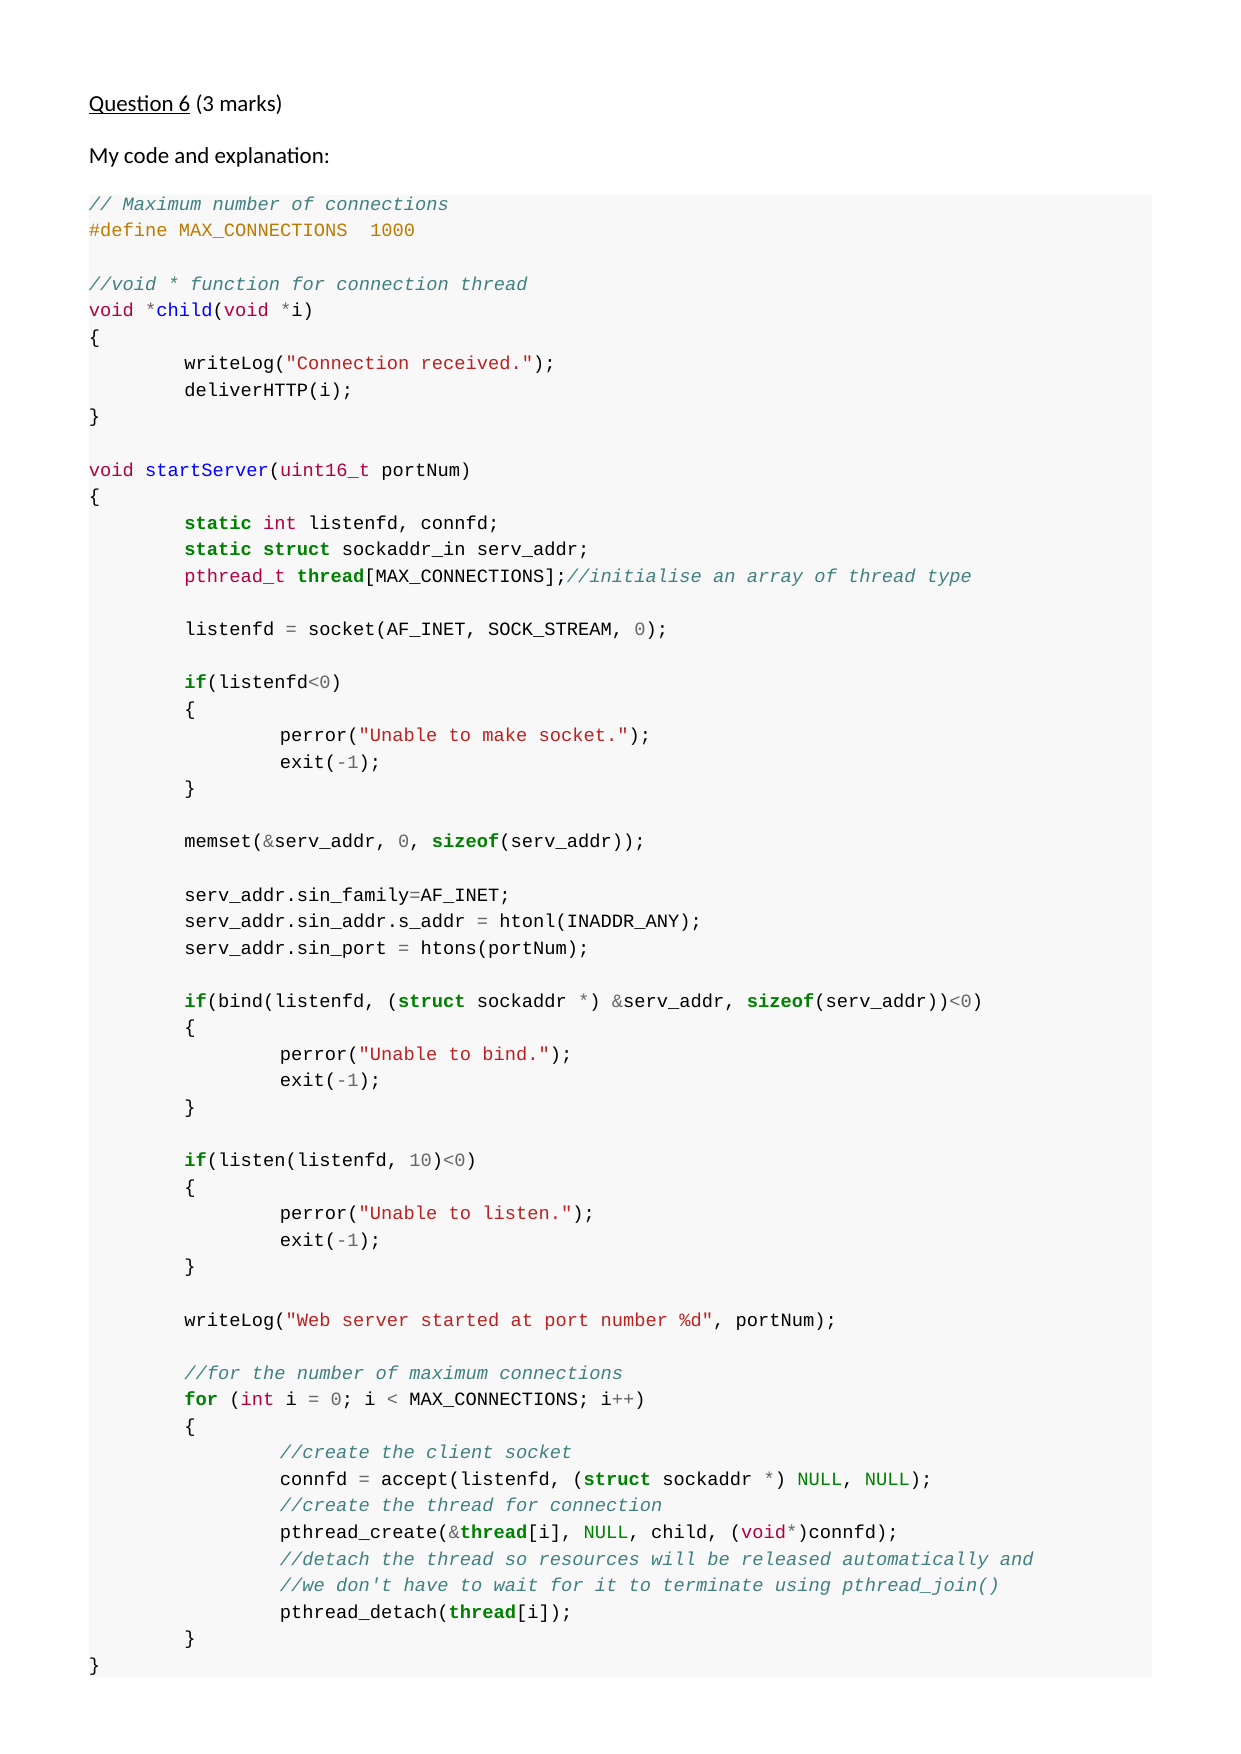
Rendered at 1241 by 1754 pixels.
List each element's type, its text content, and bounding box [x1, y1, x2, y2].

text void startServer(uint16_t portNum) [89, 460, 1152, 482]
text { [89, 699, 1152, 721]
text connfd = accept(listenfd, (struct sockaddr *) NULL, NULL); [89, 1470, 1152, 1491]
text } [89, 1257, 1152, 1278]
text static int listenfd, connfd; [89, 513, 1152, 535]
text { [89, 1177, 1152, 1199]
text writeLog("Web server started at port number %d", portNum); [89, 1310, 1152, 1332]
text } [89, 779, 1152, 800]
text static struct sockaddr_in serv_addr; [89, 540, 1152, 561]
text //create the client socket [89, 1443, 1152, 1464]
text exit(-1); [89, 1071, 1152, 1092]
text if(listenfd<0) [89, 673, 1152, 694]
text exit(-1); [89, 752, 1152, 774]
text serv_addr.sin_family=AF_INET; [89, 885, 1152, 907]
text { [89, 1018, 1152, 1039]
text if(listen(listenfd, 10)<0) [89, 1151, 1152, 1172]
text } [89, 1098, 1152, 1119]
text if(bind(listenfd, (struct sockaddr *) &serv_addr, sizeof(serv_addr))<0) [89, 992, 1152, 1013]
text pthread_create(&thread[i], NULL, child, (void*)connfd); [89, 1523, 1152, 1544]
text //create the thread for connection [89, 1496, 1152, 1517]
text exit(-1); [89, 1231, 1152, 1252]
text } [89, 1656, 1152, 1677]
text deliverHTTP(i); [89, 381, 1152, 402]
text void *child(void *i) [89, 301, 1152, 322]
text serv_addr.sin_addr.s_addr = htonl(INADDR_ANY); [89, 912, 1152, 933]
text perror("Unable to bind."); [89, 1045, 1152, 1066]
text // Maximum number of connections [89, 195, 1152, 216]
text #define MAX_CONNECTIONS 1000 [89, 221, 1152, 242]
text { [89, 1417, 1152, 1438]
text //for the number of maximum connections [89, 1363, 1152, 1385]
text perror("Unable to listen."); [89, 1204, 1152, 1225]
text //we don't have to wait for it to terminate using pthread_join() [89, 1576, 1152, 1597]
text listenfd = socket(AF_INET, SOCK_STREAM, 0); [89, 620, 1152, 641]
text Question 6 (3 marks) [89, 89, 1152, 117]
text perror("Unable to make socket."); [89, 726, 1152, 747]
text } [89, 407, 1152, 428]
text for (int i = 0; i < MAX_CONNECTIONS; i++) [89, 1390, 1152, 1411]
text My code and explanation: [89, 142, 1152, 170]
text //void * function for connection thread [89, 274, 1152, 296]
text { [89, 327, 1152, 349]
text } [89, 1629, 1152, 1650]
text //detach the thread so resources will be released automatically and [89, 1549, 1152, 1571]
text { [89, 487, 1152, 508]
text pthread_t thread[MAX_CONNECTIONS];//initialise an array of thread type [89, 567, 1152, 588]
text memset(&serv_addr, 0, sizeof(serv_addr)); [89, 832, 1152, 853]
text serv_addr.sin_port = htons(portNum); [89, 938, 1152, 960]
text writeLog("Connection received."); [89, 354, 1152, 375]
text pthread_detach(thread[i]); [89, 1602, 1152, 1624]
